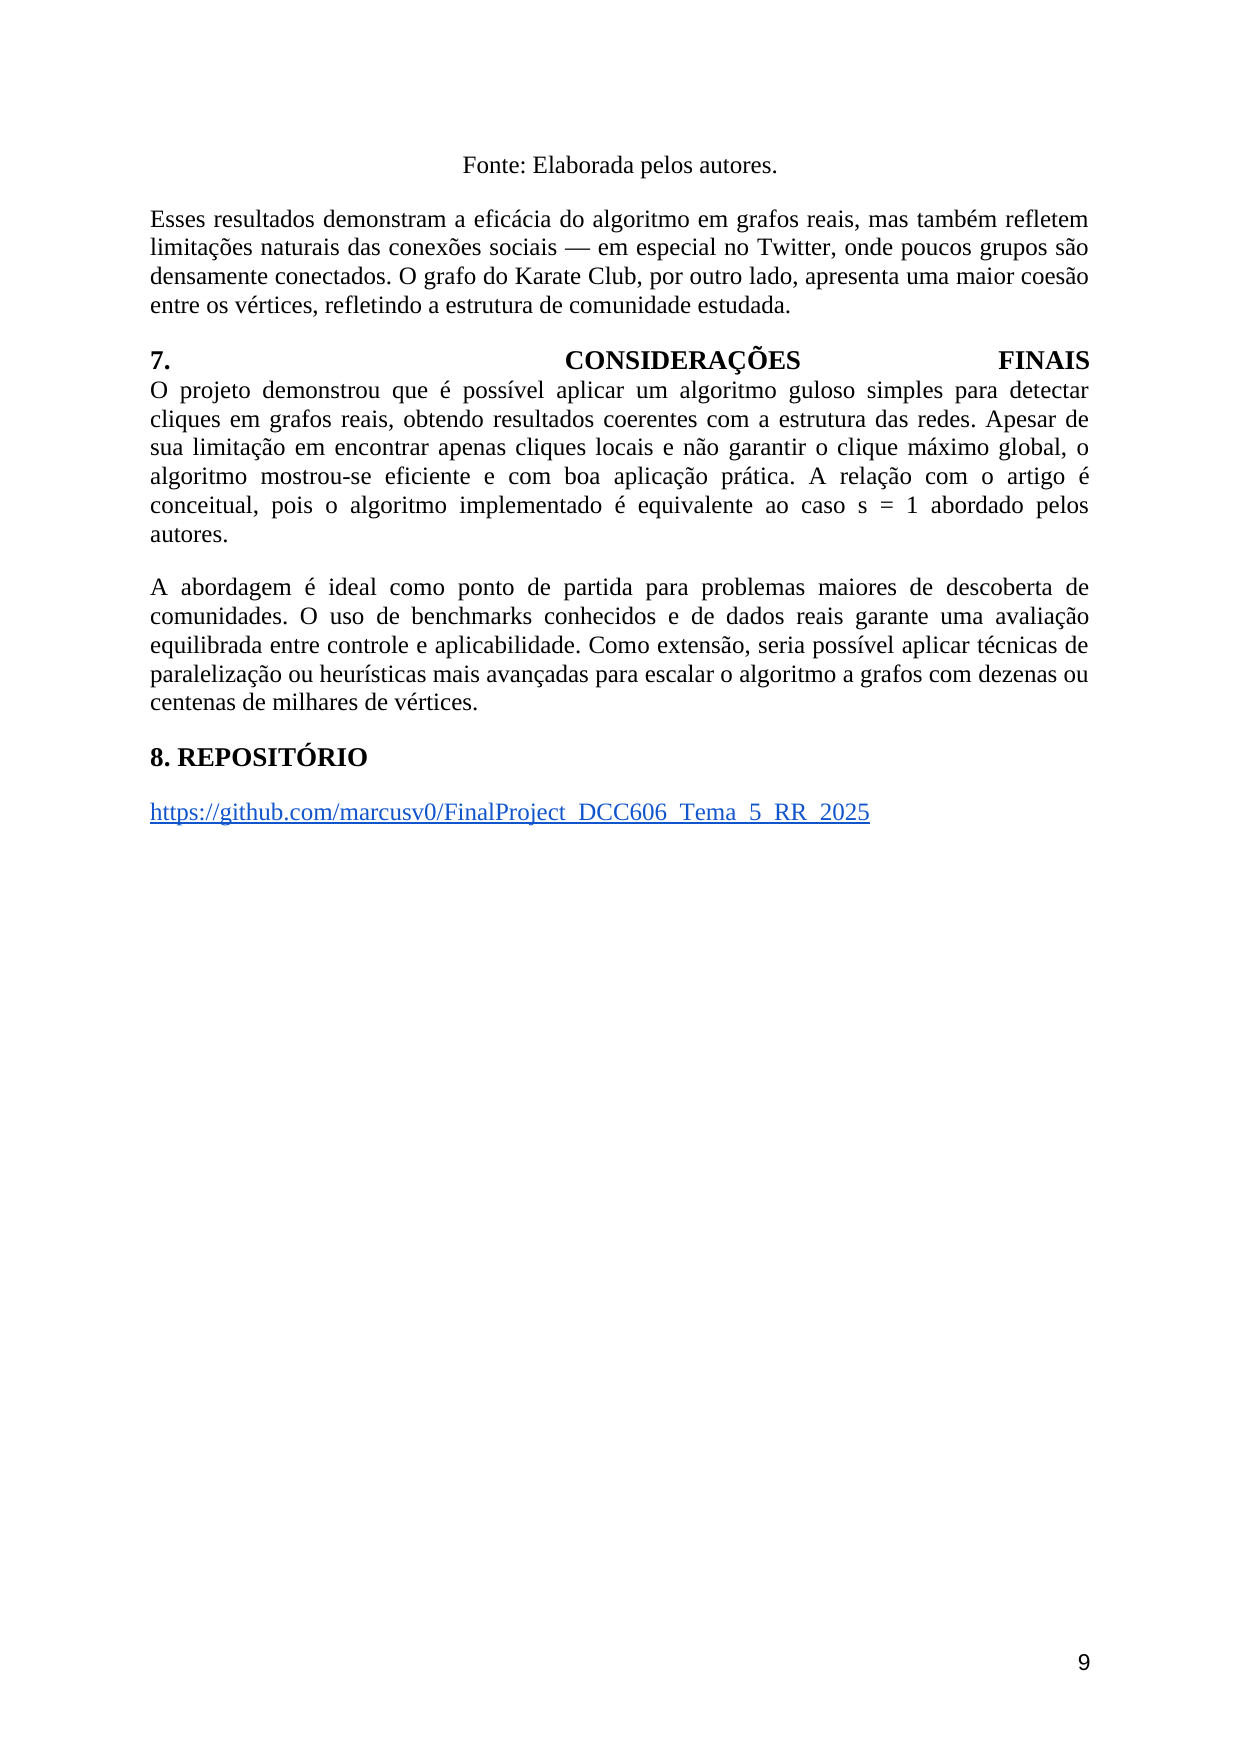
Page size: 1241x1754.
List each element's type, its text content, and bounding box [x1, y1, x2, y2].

text 7. CONSIDERAÇÕES FINAIS O projeto demonstrou que é possível aplicar um algoritmo guloso simples para detectar cliques em grafos reais, obtendo resultados coerentes com a estrutura das redes. Apesar de sua limitação em encontrar apenas cliques locais e não garantir o clique máximo global, o algoritmo mostrou-se eficiente e com boa aplicação prática. A relação com o artigo é conceitual, pois o algoritmo implementado é equivalente ao caso s = 1 abordado pelos autores. [150, 344, 1090, 547]
text A abordagem é ideal como ponto de partida para problemas maiores de descoberta de comunidades. O uso de benchmarks conhecidos e de dados reais garante uma avaliação equilibrada entre controle e aplicabilidade. Como extensão, seria possível aplicar técnicas de paralelização ou heurísticas mais avançadas para escalar o algoritmo a grafos com dezenas ou centenas de milhares de vértices. [150, 572, 1090, 716]
text Esses resultados demonstram a eficácia do algoritmo em grafos reais, mas também refletem limitações naturais das conexões sociais — em especial no Twitter, onde poucos grupos são densamente conectados. O grafo do Karate Club, por outro lado, apresenta uma maior coesão entre os vértices, refletindo a estrutura de comunidade estudada. [150, 204, 1090, 319]
text 8. REPOSITÓRIO [150, 741, 1090, 772]
text Fonte: Elaborada pelos autores. [150, 150, 1090, 179]
text https://github.com/marcusv0/FinalProject_DCC606_Tema_5_RR_2025 [150, 797, 1090, 826]
